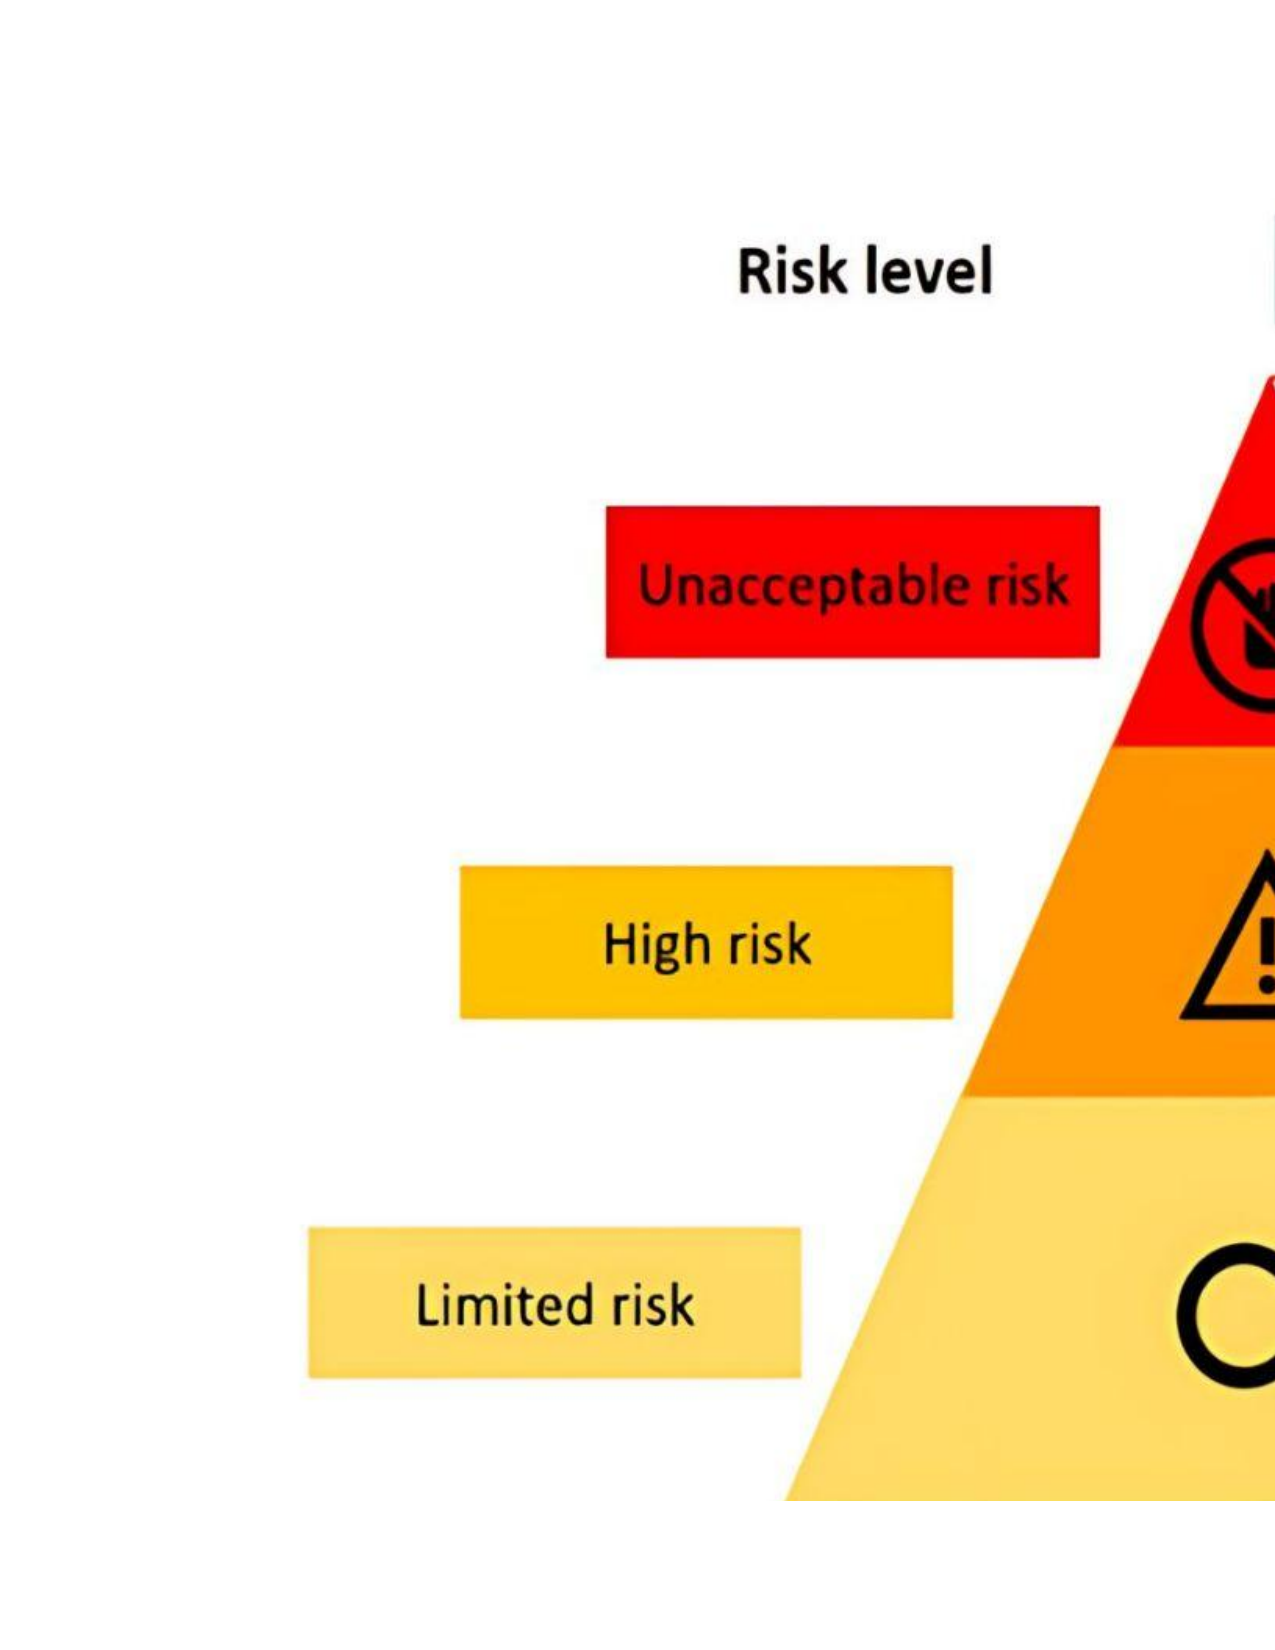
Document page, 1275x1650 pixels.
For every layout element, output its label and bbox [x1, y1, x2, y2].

picture [150, 150, 1275, 1501]
